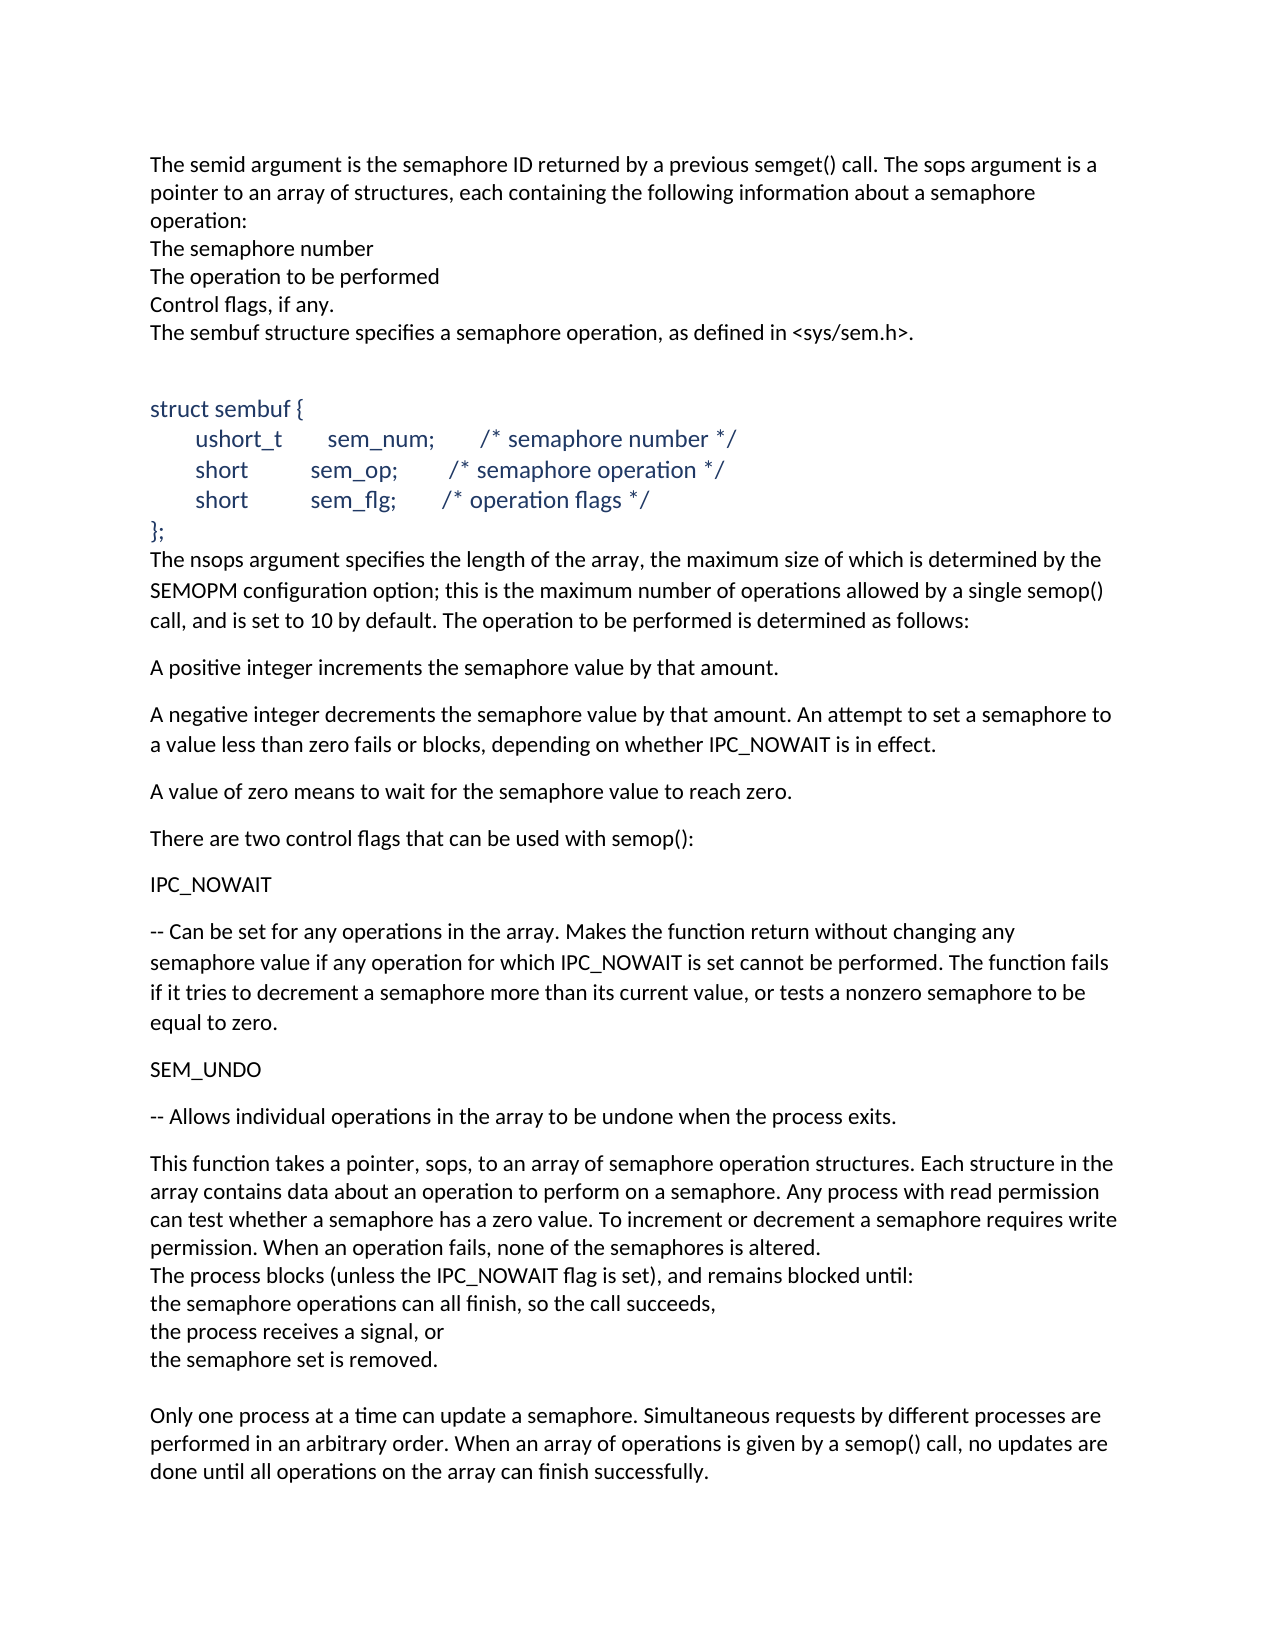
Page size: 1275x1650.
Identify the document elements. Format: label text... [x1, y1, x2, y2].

text A value of zero means to wait for the semaphore value to reach zero. [150, 777, 1125, 805]
text short sem_op; /* semaphore operation */ [150, 454, 1125, 484]
text The semid argument is the semaphore ID returned by a previous semget() call. The sops argument is a pointer to an array of structures, each containing the following information about a semaphore operation: [150, 150, 1125, 234]
text Control flags, if any. [150, 290, 1125, 318]
text The semaphore number [150, 234, 1125, 262]
text The process blocks (unless the IPC_NOWAIT flag is set), and remains blocked until: [150, 1261, 1125, 1289]
text -- Can be set for any operations in the array. Makes the function return without changing any semaphore value if any operation for which IPC_NOWAIT is set cannot be performed. The function fails if it tries to decrement a semaphore more than its current value, or tests a nonzero semaphore to be equal to zero. [150, 917, 1125, 1036]
text short sem_flg; /* operation flags */ [150, 484, 1125, 515]
text the process receives a signal, or [150, 1317, 1125, 1345]
text }; [150, 515, 1125, 546]
text The sembuf structure specifies a semaphore operation, as defined in <sys/sem.h>. [150, 318, 1125, 346]
text IPC_NOWAIT [150, 871, 1125, 899]
text There are two control flags that can be used with semop(): [150, 824, 1125, 852]
text This function takes a pointer, sops, to an array of semaphore operation structures. Each structure in the array contains data about an operation to perform on a semaphore. Any process with read permission can test whether a semaphore has a zero value. To increment or decrement a semaphore requires write permission. When an operation fails, none of the semaphores is altered. [150, 1149, 1125, 1261]
text The operation to be performed [150, 262, 1125, 290]
text SEM_UNDO [150, 1055, 1125, 1083]
text A positive integer increments the semaphore value by that amount. [150, 653, 1125, 681]
text -- Allows individual operations in the array to be undone when the process exits. [150, 1102, 1125, 1130]
text struct sembuf { [150, 393, 1125, 423]
text Only one process at a time can update a semaphore. Simultaneous requests by different processes are performed in an arbitrary order. When an array of operations is given by a semop() call, no updates are done until all operations on the array can finish successfully. [150, 1401, 1125, 1485]
text the semaphore set is removed. [150, 1345, 1125, 1373]
text the semaphore operations can all finish, so the call succeeds, [150, 1289, 1125, 1317]
text ushort_t sem_num; /* semaphore number */ [150, 423, 1125, 454]
text A negative integer decrements the semaphore value by that amount. An attempt to set a semaphore to a value less than zero fails or blocks, depending on whether IPC_NOWAIT is in effect. [150, 700, 1125, 758]
text The nsops argument specifies the length of the array, the maximum size of which is determined by the SEMOPM configuration option; this is the maximum number of operations allowed by a single semop() call, and is set to 10 by default. The operation to be performed is determined as follows: [150, 546, 1125, 634]
